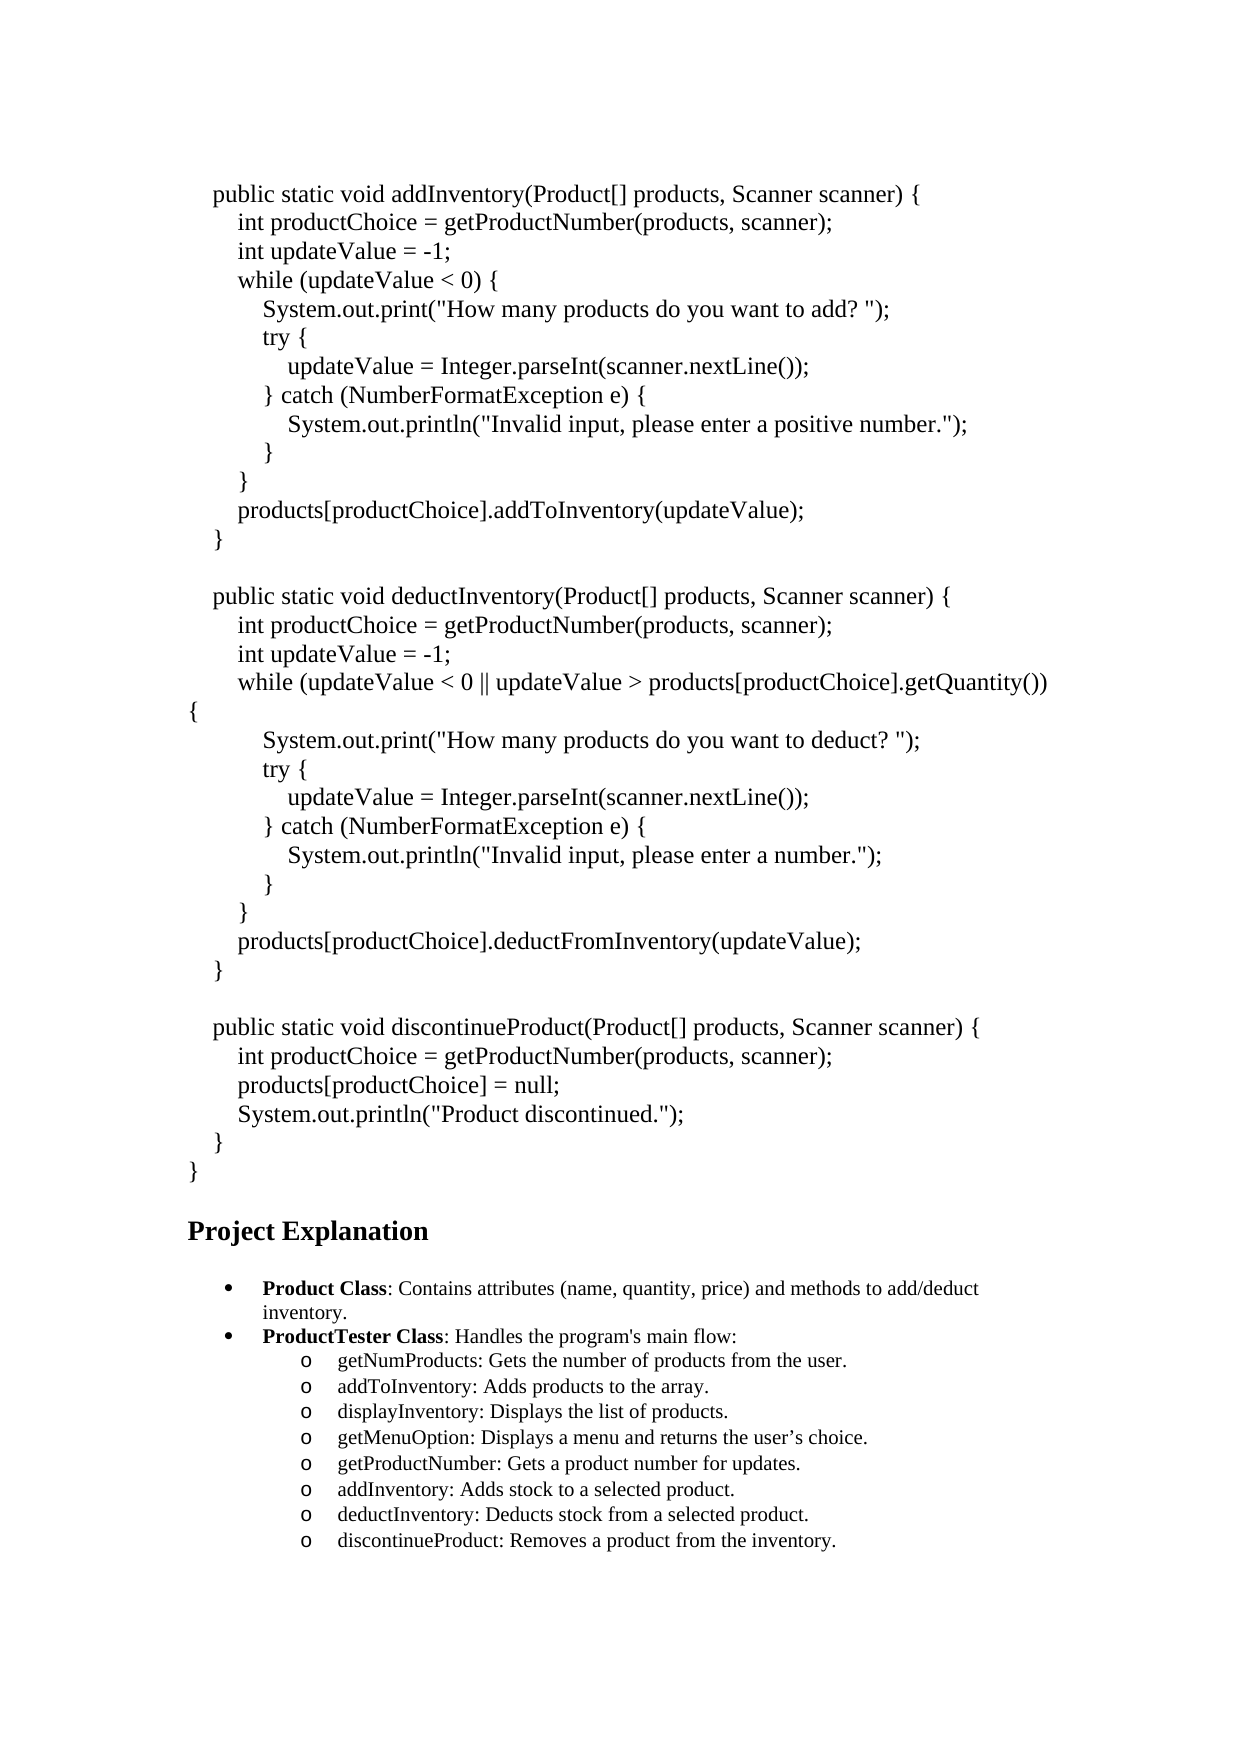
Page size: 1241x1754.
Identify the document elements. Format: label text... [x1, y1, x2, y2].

text public static void discontinueProduct(Product[] products, Scanner scanner) { [187, 1012, 1053, 1041]
text } catch (NumberFormatException e) { [187, 811, 1053, 840]
text int updateValue = -1; [187, 236, 1053, 265]
text } [187, 955, 1053, 984]
text System.out.println("Invalid input, please enter a number."); [187, 840, 1053, 869]
text int productChoice = getProductNumber(products, scanner); [187, 610, 1053, 639]
subtitle Project Explanation [187, 1214, 1053, 1247]
text try { [187, 754, 1053, 782]
list addToInventory: Adds products to the array. [300, 1374, 1053, 1399]
text int productChoice = getProductNumber(products, scanner); [187, 1041, 1053, 1070]
text } [187, 869, 1053, 897]
text int productChoice = getProductNumber(products, scanner); [187, 207, 1053, 236]
list displayInventory: Displays the list of products. [300, 1399, 1053, 1425]
list getProductNumber: Gets a product number for updates. [300, 1451, 1053, 1477]
text try { [187, 322, 1053, 351]
text } [187, 1127, 1053, 1156]
text } [187, 437, 1053, 466]
text System.out.println("Product discontinued."); [187, 1099, 1053, 1127]
text System.out.print("How many products do you want to add? "); [187, 294, 1053, 322]
text products[productChoice].addToInventory(updateValue); [187, 495, 1053, 524]
text int updateValue = -1; [187, 639, 1053, 667]
text updateValue = Integer.parseInt(scanner.nextLine()); [187, 782, 1053, 811]
list addInventory: Adds stock to a selected product. [300, 1477, 1053, 1502]
text while (updateValue < 0 || updateValue > products[productChoice].getQuantity()) { [187, 667, 1053, 725]
list Product Class: Contains attributes (name, quantity, price) and methods to add/deduct inventory. [225, 1276, 1053, 1324]
text } [187, 1156, 1053, 1185]
text } [187, 897, 1053, 926]
text public static void deductInventory(Product[] products, Scanner scanner) { [187, 581, 1053, 610]
text updateValue = Integer.parseInt(scanner.nextLine()); [187, 351, 1053, 380]
list getMenuOption: Displays a menu and returns the user’s choice. [300, 1425, 1053, 1451]
text public static void addInventory(Product[] products, Scanner scanner) { [187, 179, 1053, 207]
list ProductTester Class: Handles the program's main flow: [225, 1324, 1053, 1348]
text } [187, 466, 1053, 495]
text products[productChoice].deductFromInventory(updateValue); [187, 926, 1053, 955]
list discontinueProduct: Removes a product from the inventory. [300, 1528, 1053, 1554]
text System.out.println("Invalid input, please enter a positive number."); [187, 409, 1053, 437]
list getNumProducts: Gets the number of products from the user. [300, 1348, 1053, 1374]
text System.out.print("How many products do you want to deduct? "); [187, 725, 1053, 754]
text while (updateValue < 0) { [187, 265, 1053, 294]
text products[productChoice] = null; [187, 1070, 1053, 1099]
text } [187, 524, 1053, 552]
list deductInventory: Deducts stock from a selected product. [300, 1502, 1053, 1528]
text } catch (NumberFormatException e) { [187, 380, 1053, 409]
